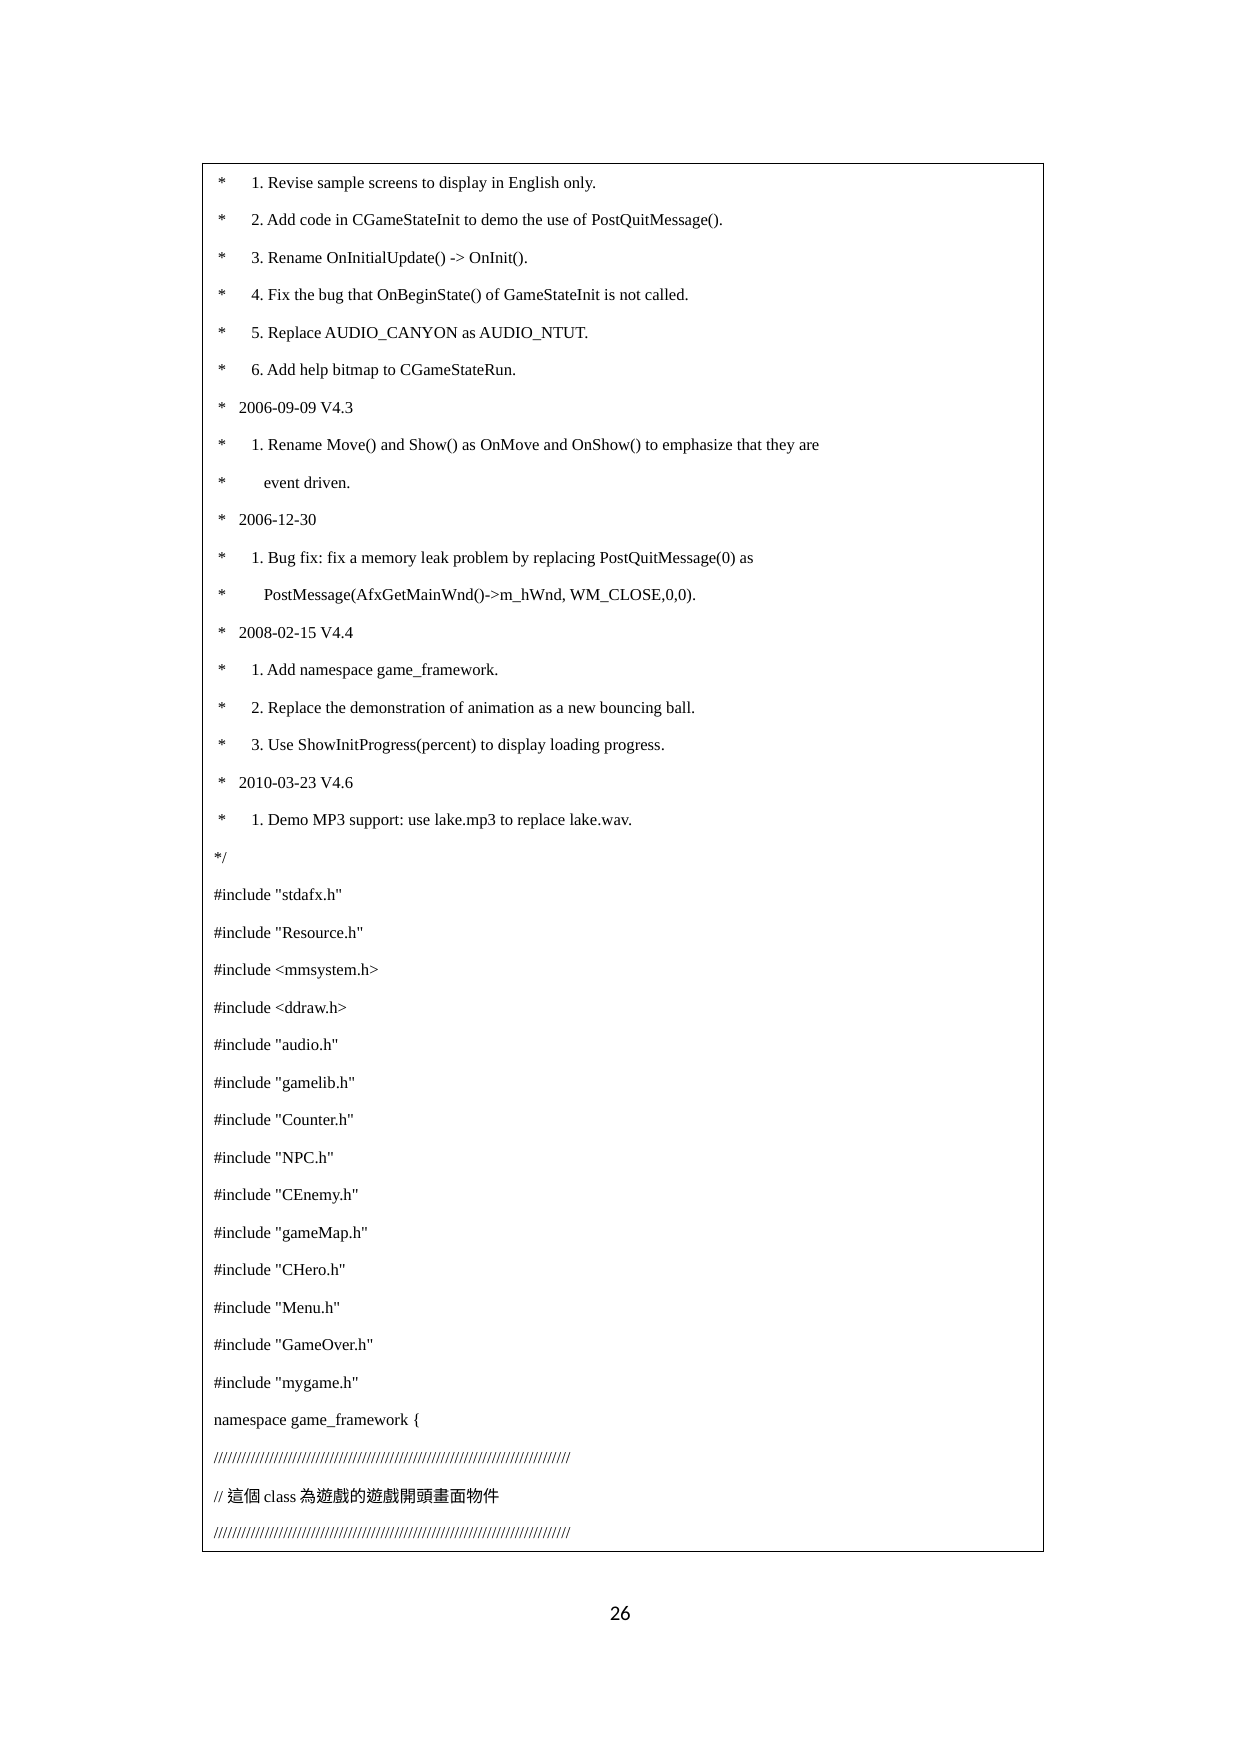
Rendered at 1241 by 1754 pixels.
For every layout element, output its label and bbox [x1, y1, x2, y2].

table_cell [203, 164, 1043, 1551]
